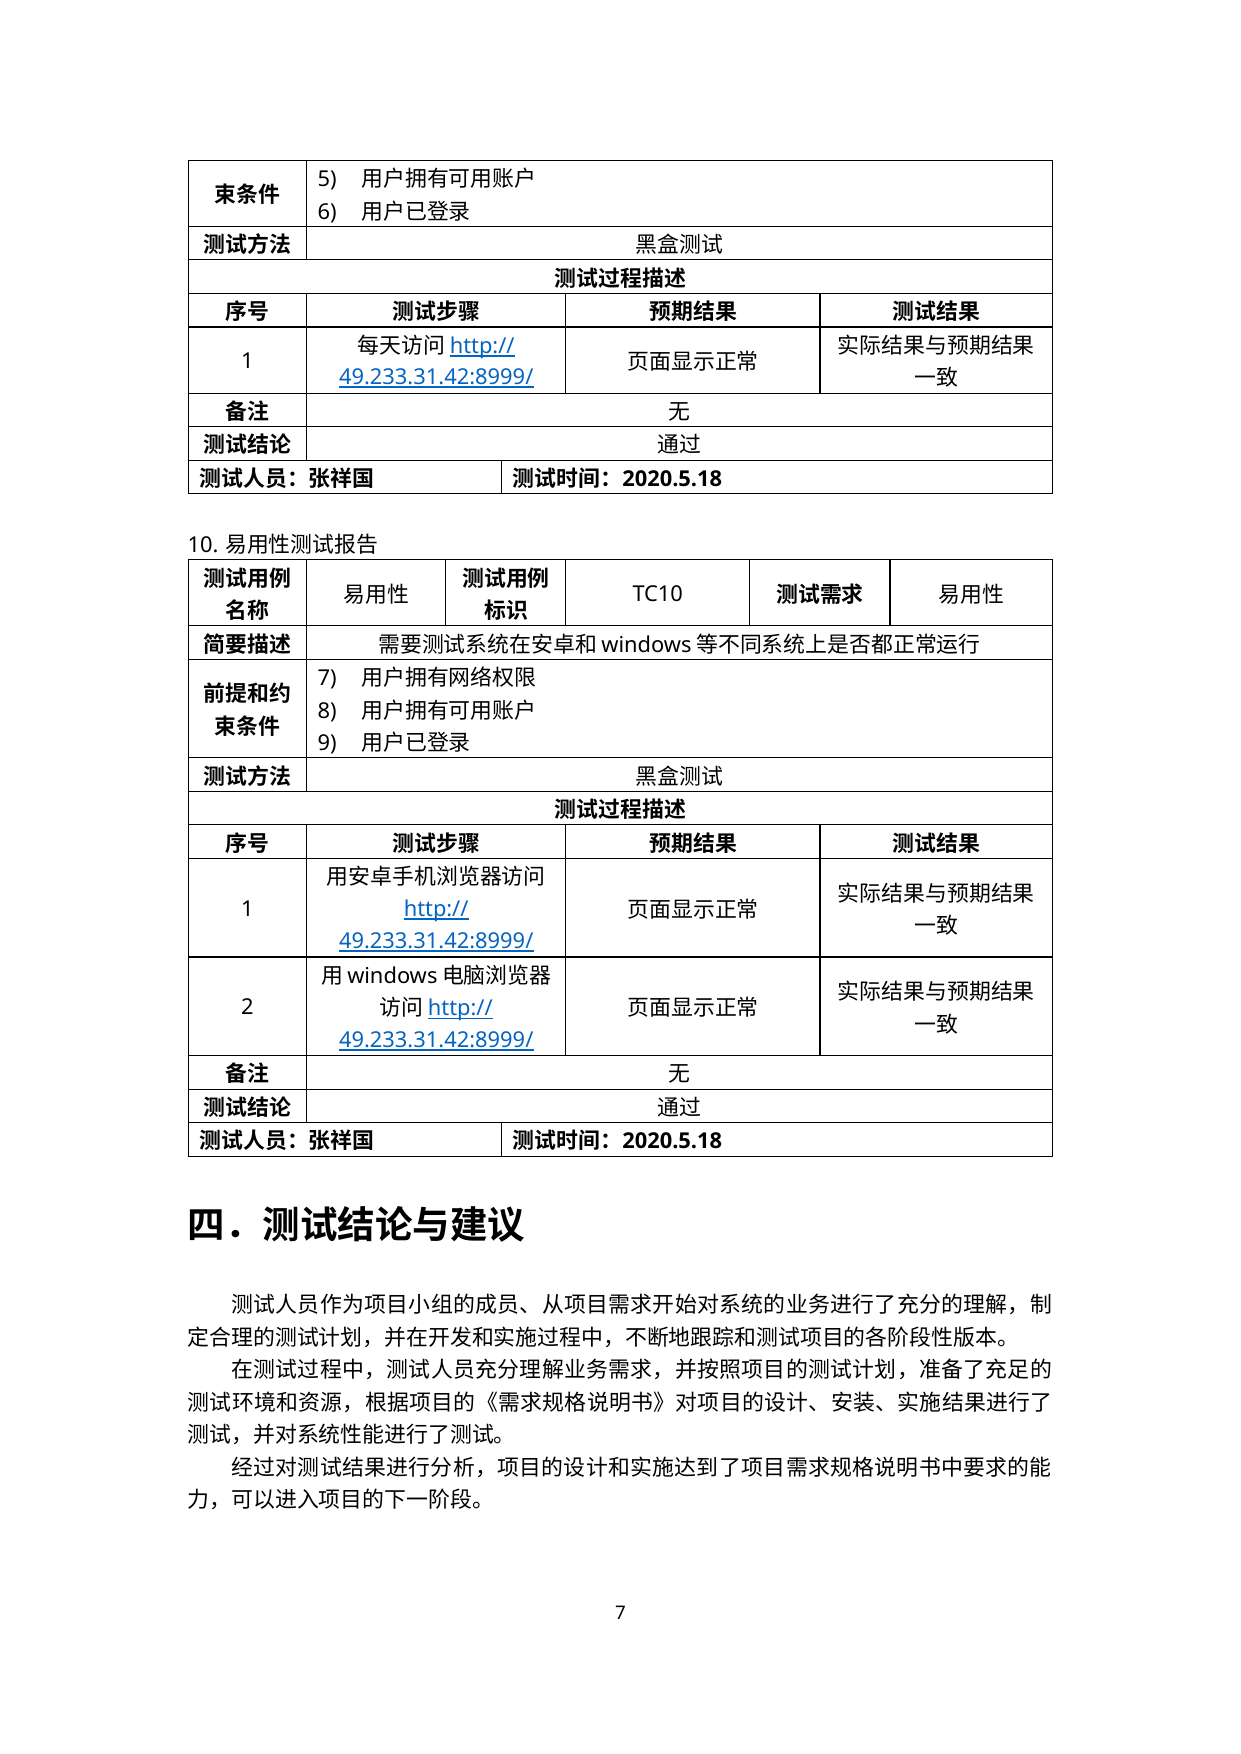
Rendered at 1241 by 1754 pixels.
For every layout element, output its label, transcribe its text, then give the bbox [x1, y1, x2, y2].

table_cell 需要测试系统在安卓和windows等不同系统上是否都正常运行 [307, 626, 1052, 659]
table_header 测试需求 [750, 560, 889, 625]
table_cell 预期结果 [566, 294, 819, 326]
table_cell 测试步骤 [307, 294, 565, 326]
table_cell 测试人员：张祥国 [189, 461, 501, 493]
table_cell 备注 [189, 394, 306, 426]
table_cell 页面显示正常 [566, 958, 819, 1055]
table_cell 测试时间：2020.5.18 [502, 461, 1052, 493]
table_header TC10 [566, 560, 749, 625]
table_cell 测试结果 [821, 825, 1052, 858]
table_cell 实际结果与预期结果一致 [821, 958, 1052, 1055]
table_cell 每天访问http://49.233.31.42:8999/ [307, 328, 565, 392]
table_cell 前提和约束条件 [189, 161, 306, 226]
table_cell 页面显示正常 [566, 859, 819, 956]
table_cell 测试结论 [189, 427, 306, 459]
table_cell 无 [307, 394, 1052, 426]
table_header 测试用例名称 [189, 560, 306, 625]
table_cell 备注 [189, 1056, 306, 1088]
table_cell 通过 [307, 427, 1052, 459]
table_cell 测试过程描述 [189, 260, 1052, 293]
table_cell 页面显示正常 [566, 328, 819, 392]
table_cell 测试人员：张祥国 [189, 1123, 501, 1156]
table_cell 测试方法 [189, 758, 306, 791]
table_cell 测试步骤 [307, 825, 565, 858]
table_cell 黑盒测试 [307, 758, 1052, 791]
table_cell 用户拥有网络权限 用户拥有可用账户 用户已登录 [307, 660, 1052, 757]
table_cell 实际结果与预期结果一致 [821, 328, 1052, 392]
table_cell 黑盒测试 [307, 227, 1052, 259]
table_cell 简要描述 [189, 626, 306, 659]
table_cell 预期结果 [566, 825, 819, 858]
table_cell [307, 161, 1052, 226]
table_cell 通过 [307, 1090, 1052, 1122]
list 测试人员作为项目小组的成员、从项目需求开始对系统的业务进行了充分的理解，制定合理的测试计划，并在开发和实施过程中，不断地跟踪和测试项目的各阶段性版本。 [187, 1287, 1053, 1352]
table_cell 用windows电脑浏览器访问http://49.233.31.42:8999/ [307, 958, 565, 1055]
table_header 易用性 [307, 560, 445, 625]
table_cell 1 [189, 328, 306, 392]
table_cell 序号 [189, 825, 306, 858]
table_cell 2 [189, 958, 306, 1055]
table_cell 测试过程描述 [189, 792, 1052, 824]
table_cell 1 [189, 859, 306, 956]
table_cell 前提和约束条件 [189, 660, 306, 757]
list 四．测试结论与建议 [187, 1189, 1053, 1254]
table_cell 测试结果 [821, 294, 1052, 326]
table_header 易用性 [891, 560, 1052, 625]
table_cell 用安卓手机浏览器访问http://49.233.31.42:8999/ [307, 859, 565, 956]
table_header 测试用例标识 [446, 560, 565, 625]
table_cell 测试时间：2020.5.18 [502, 1123, 1052, 1156]
table_cell 无 [307, 1056, 1052, 1088]
table_cell 序号 [189, 294, 306, 326]
list 在测试过程中，测试人员充分理解业务需求，并按照项目的测试计划，准备了充足的测试环境和资源，根据项目的《需求规格说明书》对项目的设计、安装、实施结果进行了测试，并对系统性能进行了测试。 [187, 1352, 1053, 1449]
list 经过对测试结果进行分析，项目的设计和实施达到了项目需求规格说明书中要求的能力，可以进入项目的下一阶段。 [187, 1449, 1053, 1514]
table_cell 测试结论 [189, 1090, 306, 1122]
table_cell 实际结果与预期结果一致 [821, 859, 1052, 956]
table_cell 测试方法 [189, 227, 306, 259]
list 易用性测试报告 [187, 527, 1053, 559]
